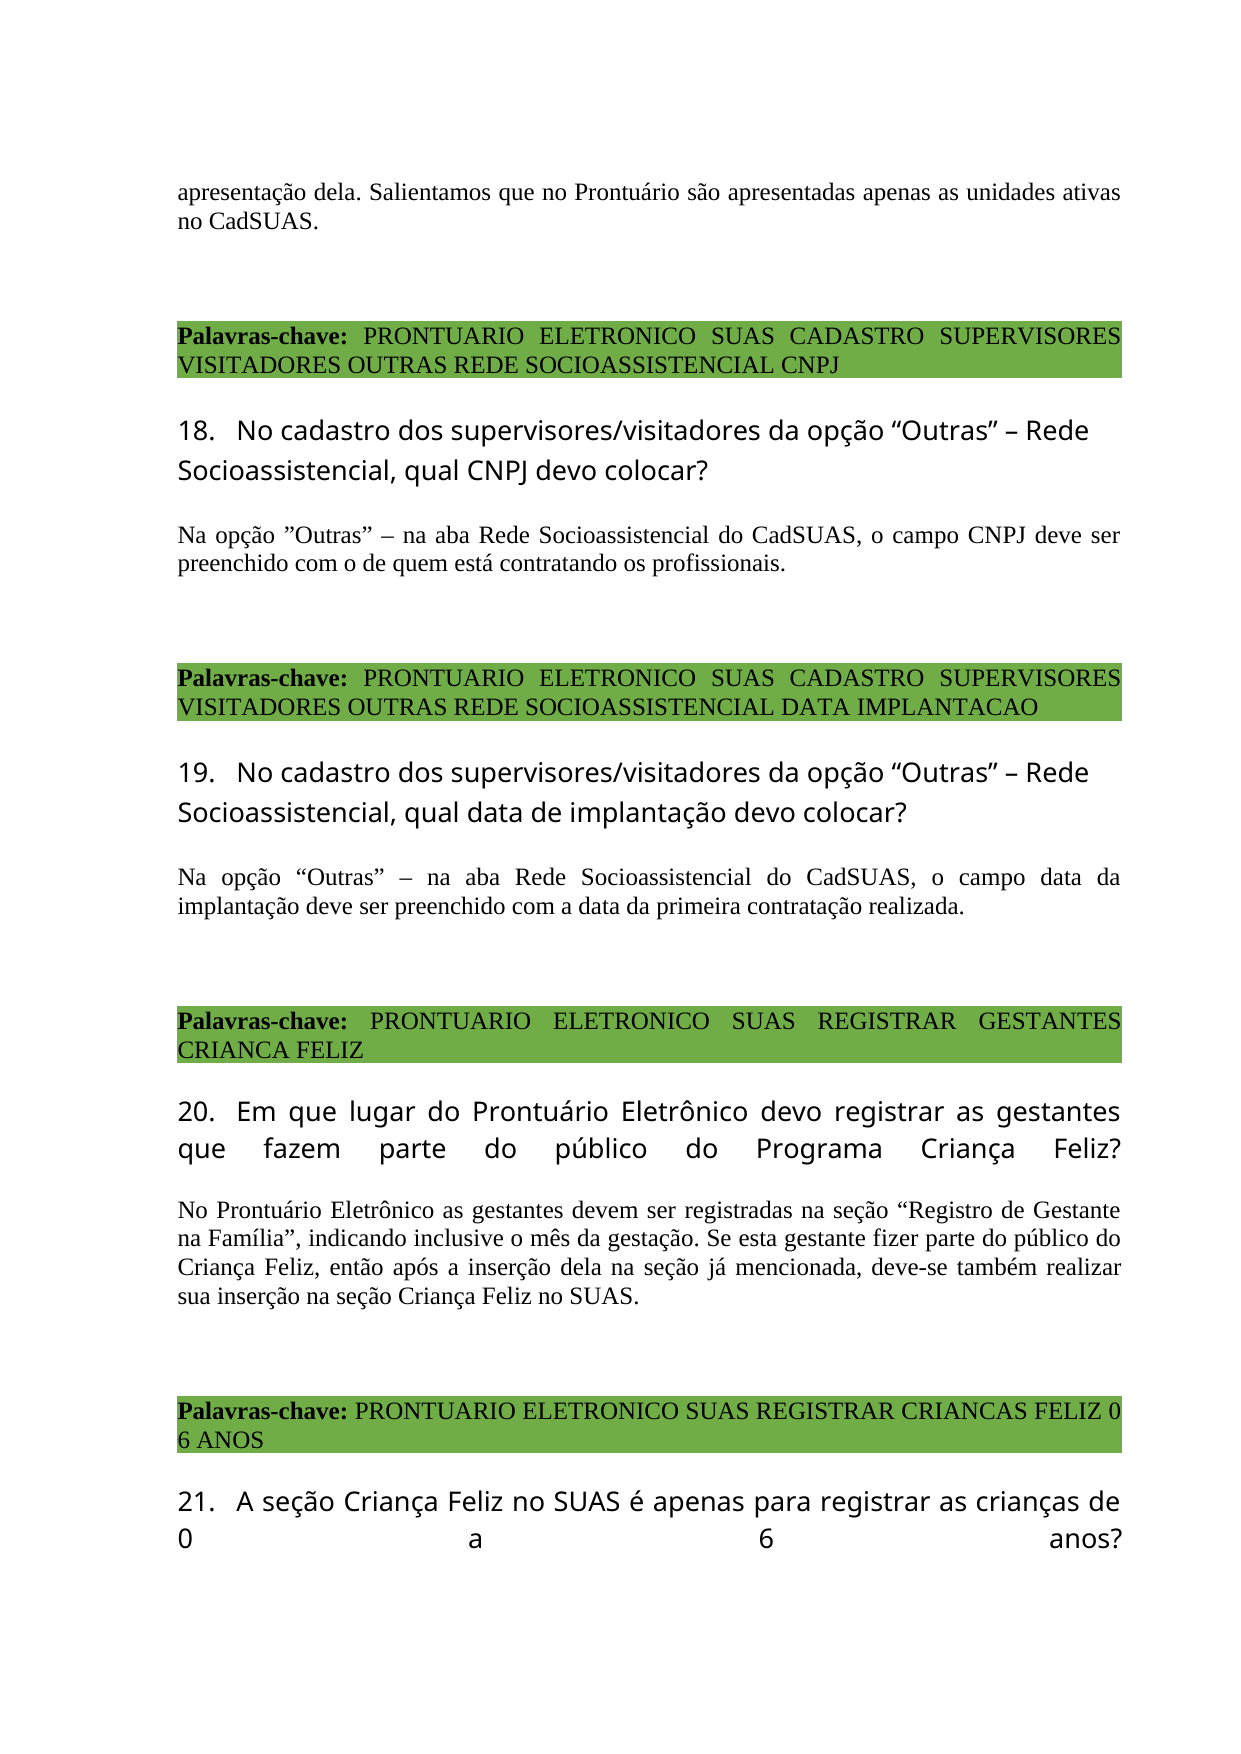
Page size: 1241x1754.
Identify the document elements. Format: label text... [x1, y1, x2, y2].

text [177, 177, 1122, 235]
text Palavras-chave: PRONTUARIO ELETRONICO SUAS REGISTRAR GESTANTES CRIANCA FELIZ [177, 1006, 1122, 1063]
text Na opção ”Outras” – na aba Rede Socioassistencial do CadSUAS, o campo CNPJ deve ser preenchido com o de quem está contratando os profissionais. [177, 491, 1122, 577]
text Palavras-chave: PRONTUARIO ELETRONICO SUAS CADASTRO SUPERVISORES VISITADORES OUTRAS REDE SOCIOASSISTENCIAL CNPJ [177, 321, 1122, 378]
text 20. Em que lugar do Prontuário Eletrônico devo registrar as gestantes que fazem parte do público do Programa Criança Feliz? No Prontuário Eletrônico as gestantes devem ser registradas na seção “Registro de Gestante na Família”, indicando inclusive o mês da gestação. Se esta gestante fizer parte do público do Criança Feliz, então após a inserção dela na seção já mencionada, deve-se também realizar sua inserção na seção Criança Feliz no SUAS. [177, 1092, 1122, 1310]
subtitle 18. No cadastro dos supervisores/visitadores da opção “Outras” – Rede Socioassistencial, qual CNPJ devo colocar? [177, 411, 1122, 488]
text Palavras-chave: PRONTUARIO ELETRONICO SUAS CADASTRO SUPERVISORES VISITADORES OUTRAS REDE SOCIOASSISTENCIAL DATA IMPLANTACAO [177, 663, 1122, 721]
text Na opção “Outras” – na aba Rede Socioassistencial do CadSUAS, o campo data da implantação deve ser preenchido com a data da primeira contratação realizada. [177, 833, 1122, 920]
text Palavras-chave: PRONTUARIO ELETRONICO SUAS REGISTRAR CRIANCAS FELIZ 0 6 ANOS [177, 1396, 1122, 1453]
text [177, 1482, 1122, 1585]
subtitle 19. No cadastro dos supervisores/visitadores da opção “Outras” – Rede Socioassistencial, qual data de implantação devo colocar? [177, 754, 1122, 831]
